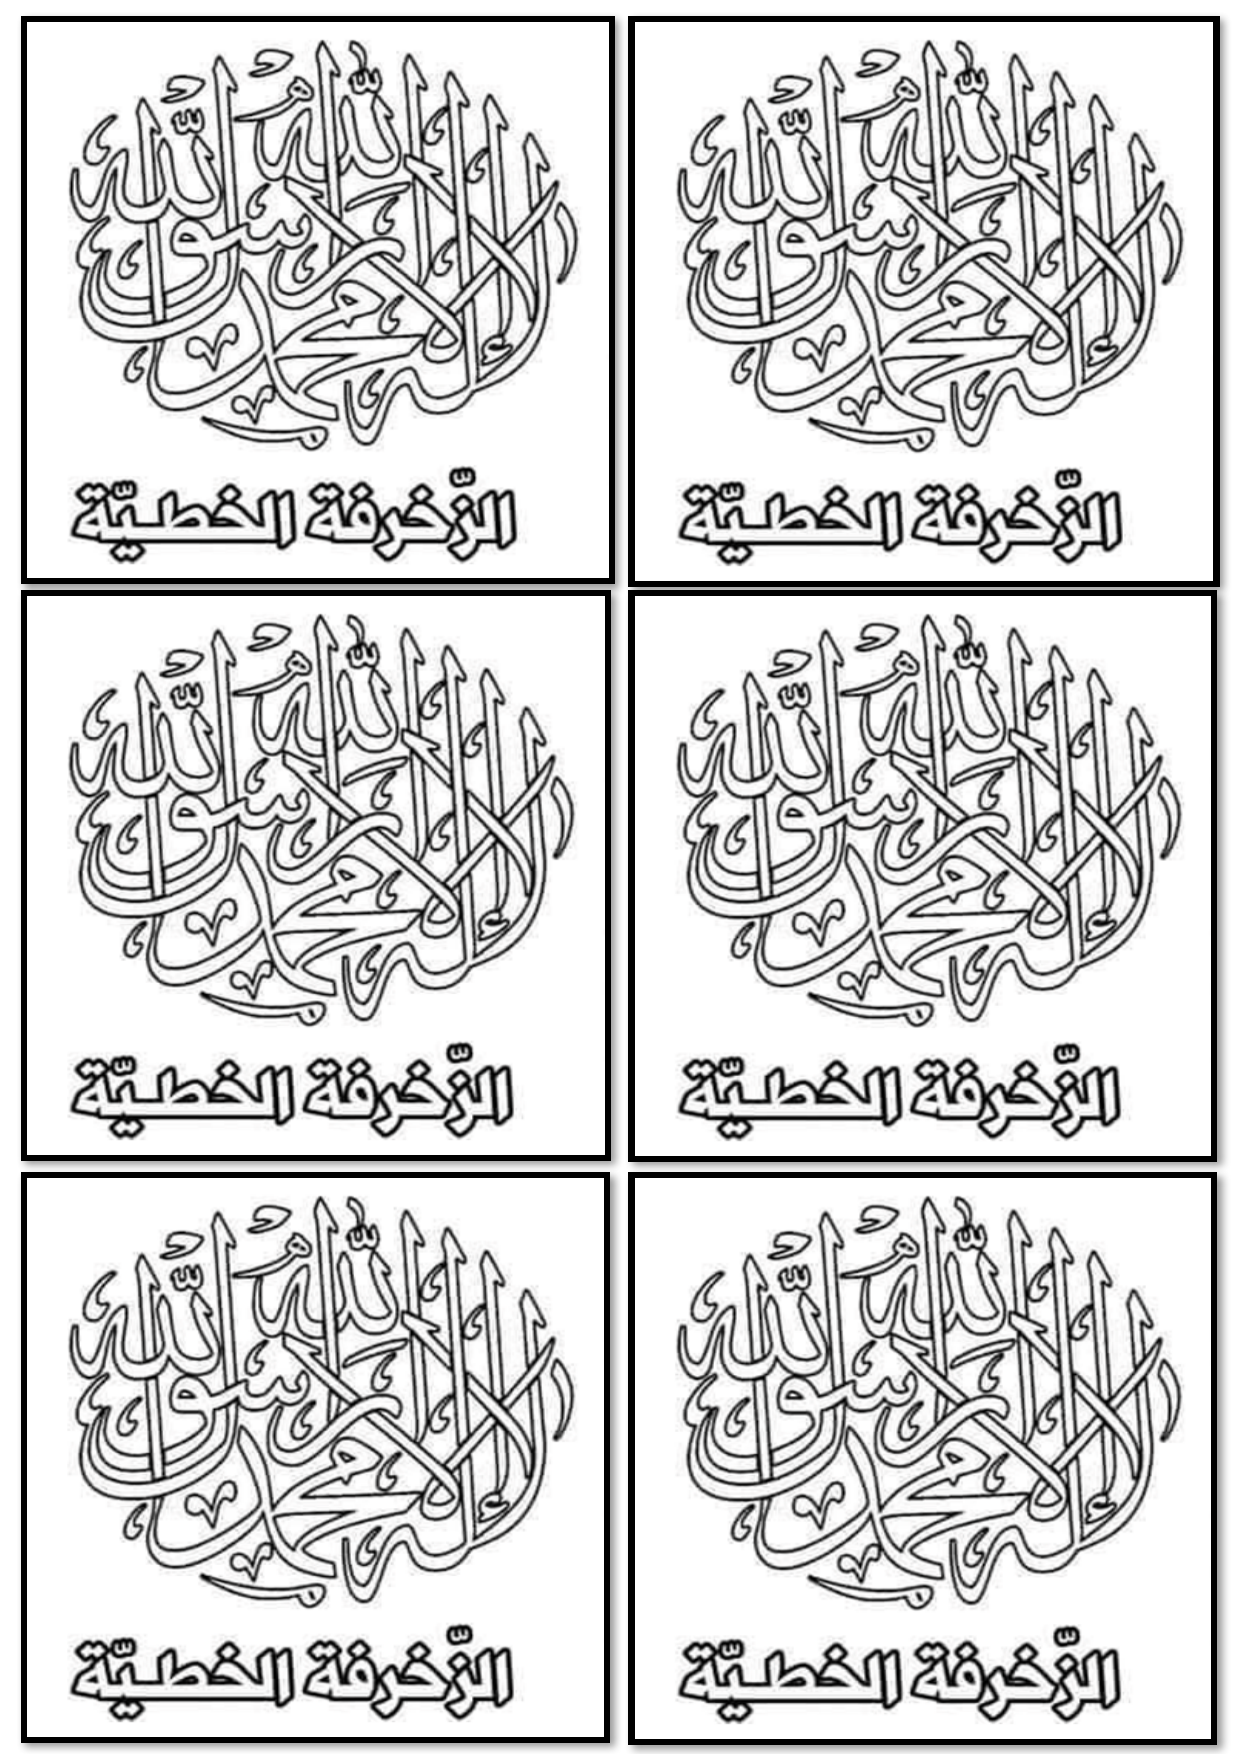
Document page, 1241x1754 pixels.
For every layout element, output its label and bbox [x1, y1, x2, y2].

picture [27, 22, 609, 578]
picture [27, 596, 605, 1155]
picture [635, 596, 1211, 1156]
picture [27, 1178, 604, 1737]
picture [635, 22, 1213, 581]
picture [635, 1178, 1211, 1739]
